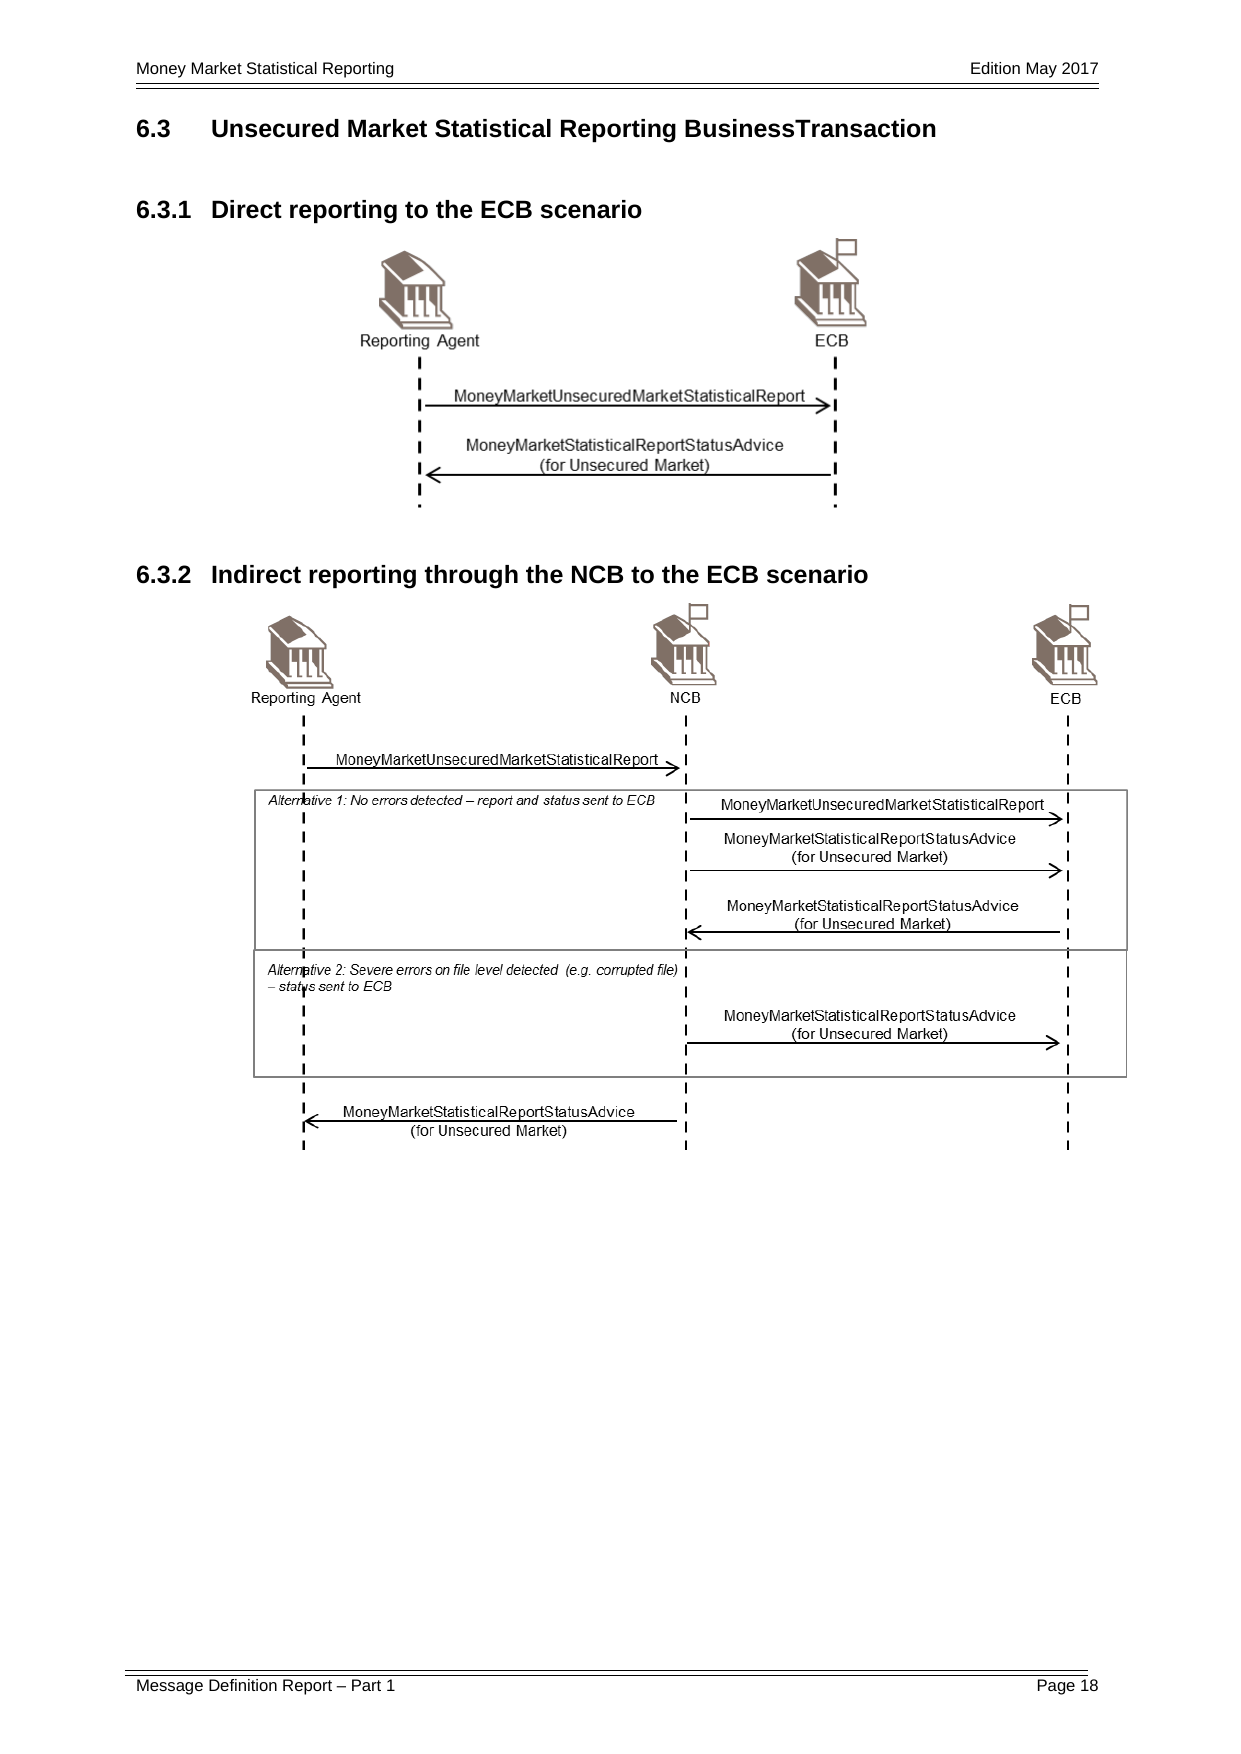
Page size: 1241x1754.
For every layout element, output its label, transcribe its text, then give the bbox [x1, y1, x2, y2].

picture [317, 238, 924, 508]
subtitle Unsecured Market Statistical Reporting BusinessTransaction [136, 114, 1104, 143]
subtitle Indirect reporting through the NCB to the ECB scenario [136, 560, 1104, 588]
picture [210, 603, 1150, 1150]
subtitle Direct reporting to the ECB scenario [136, 195, 1104, 224]
